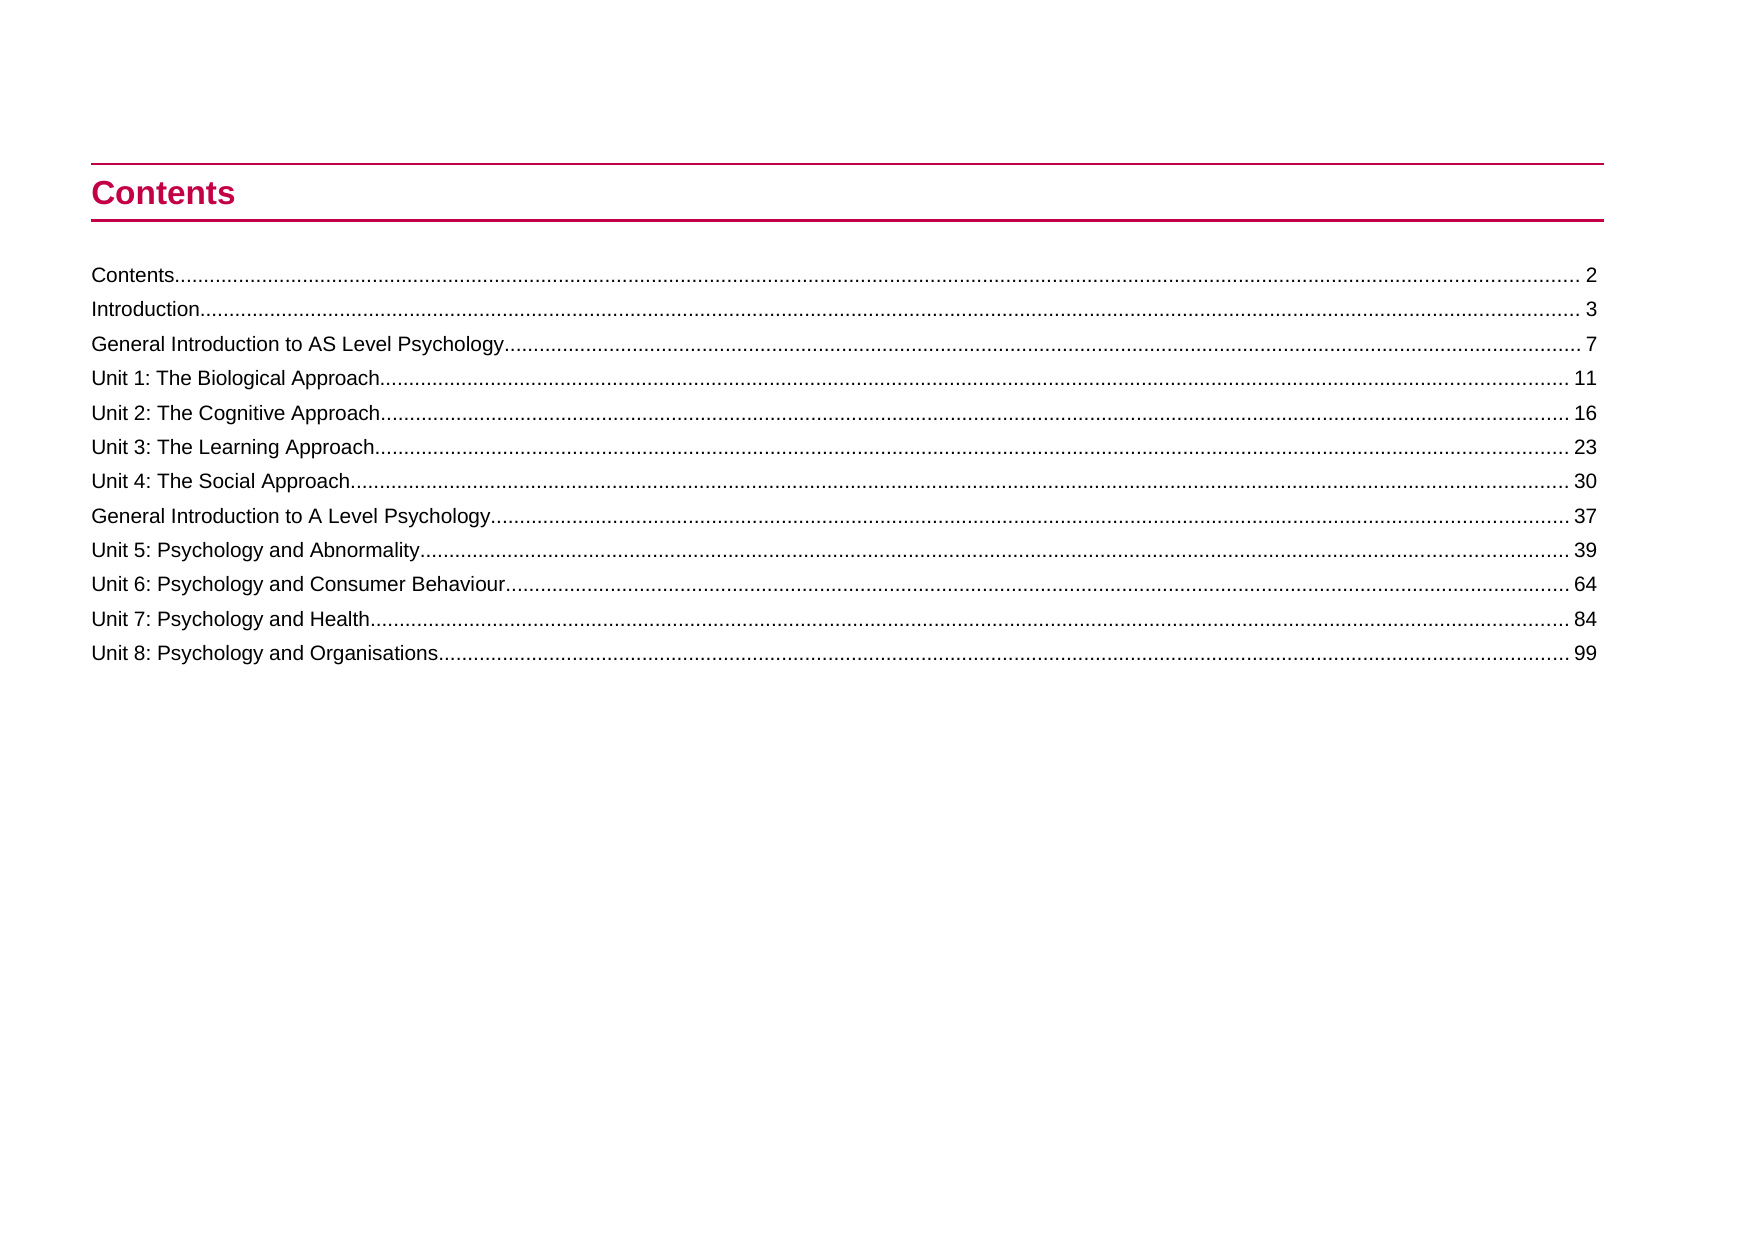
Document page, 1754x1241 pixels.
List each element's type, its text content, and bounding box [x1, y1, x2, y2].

text Unit 7: Psychology and Health 84 [91, 607, 1604, 631]
text Unit 3: The Learning Approach 23 [91, 435, 1604, 459]
text Unit 4: The Social Approach 30 [91, 469, 1604, 493]
subtitle Contents [91, 165, 1604, 219]
text Introduction 3 [91, 297, 1604, 321]
text General Introduction to A Level Psychology 37 [91, 503, 1604, 527]
text Unit 2: The Cognitive Approach 16 [91, 400, 1604, 424]
text Contents 2 [91, 263, 1604, 287]
text Unit 8: Psychology and Organisations 99 [91, 641, 1604, 665]
text Unit 1: The Biological Approach 11 [91, 366, 1604, 390]
text Unit 5: Psychology and Abnormality 39 [91, 538, 1604, 562]
text General Introduction to AS Level Psychology 7 [91, 332, 1604, 356]
text Unit 6: Psychology and Consumer Behaviour 64 [91, 572, 1604, 596]
